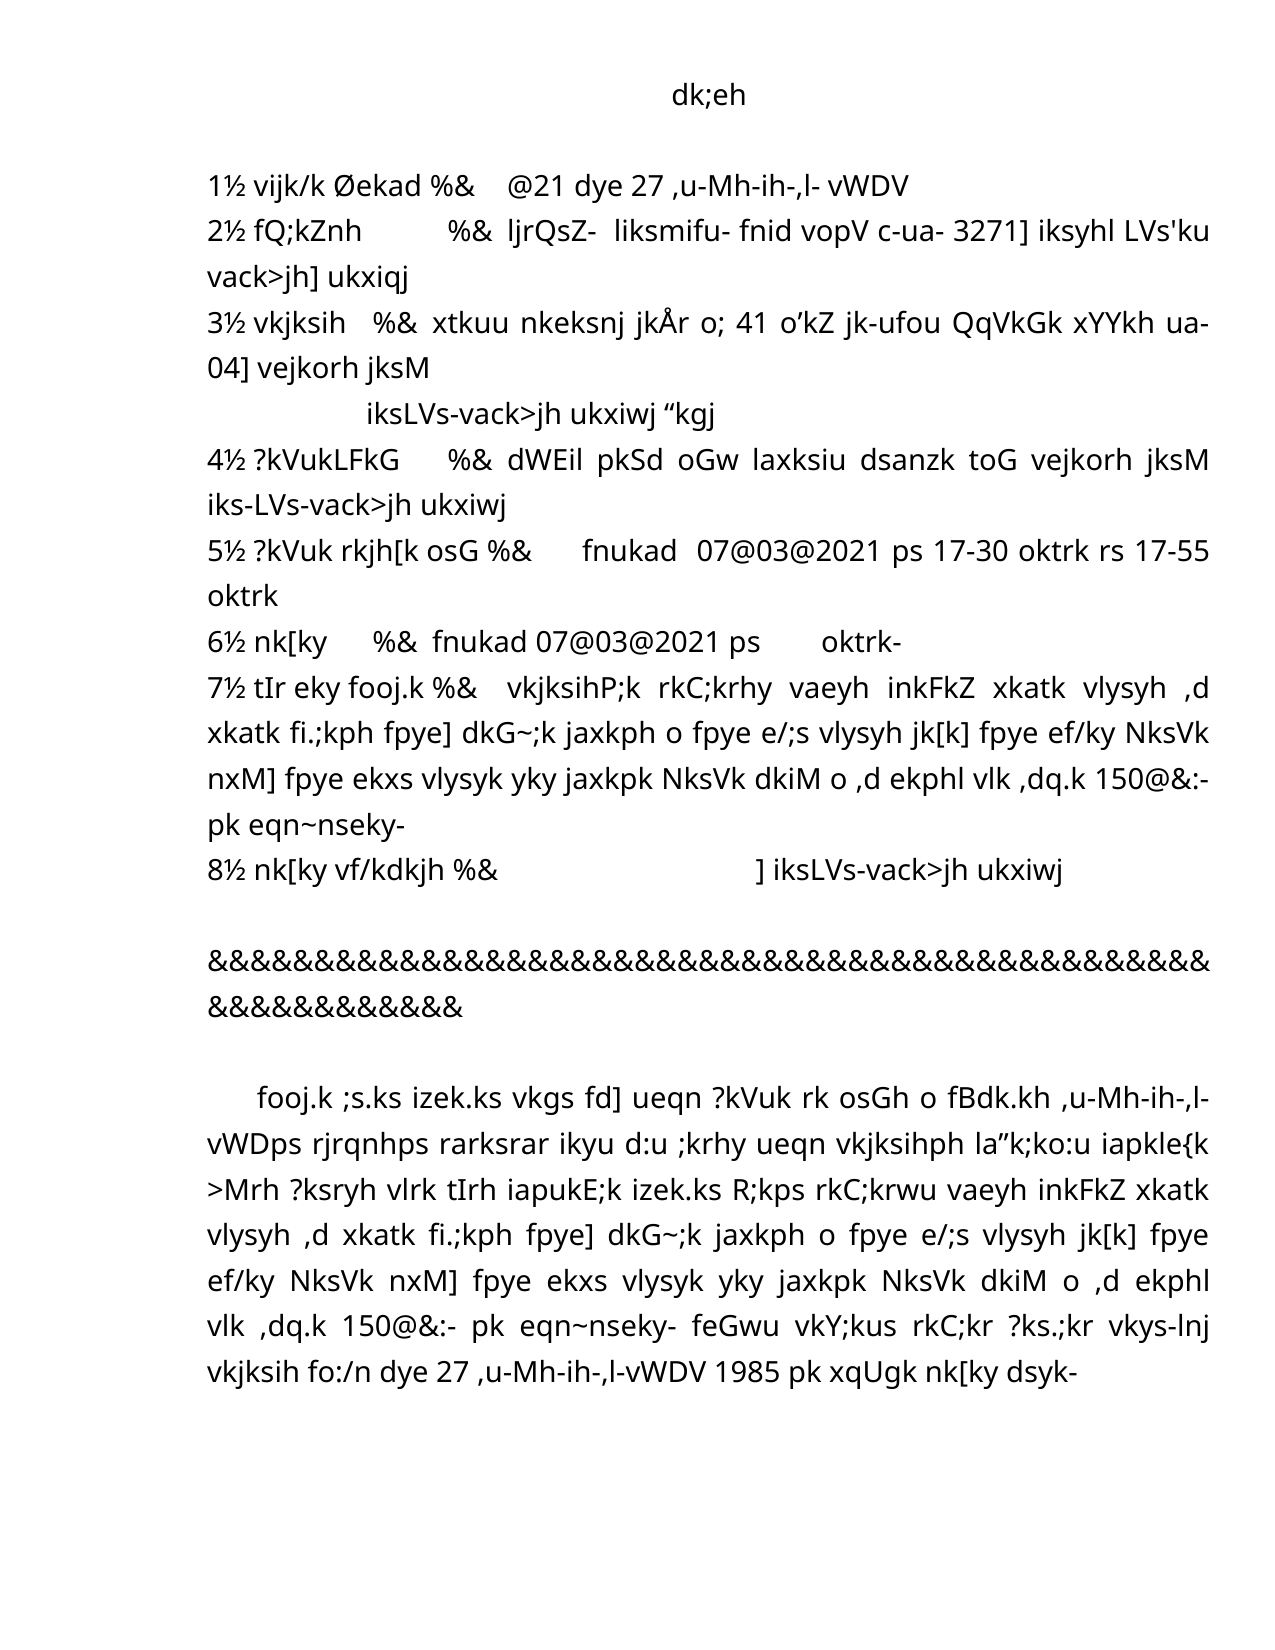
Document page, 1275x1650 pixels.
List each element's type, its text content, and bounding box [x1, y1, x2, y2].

text 4½ ?kVukLFkG %& dWEil pkSd oGw laxksiu dsanzk toG vejkorh jksM iks-LVs-vack>jh ukxiwj [207, 439, 1211, 524]
text 8½ nk[ky vf/kdkjh %& ] iksLVs-vack>jh ukxiwj [207, 849, 1211, 889]
text 2½ fQ;kZnh %& ljrQsZ- liksmifu- fnid vopV c-ua- 3271] iksyhl LVs'ku vack>jh] ukxiqj [207, 211, 1211, 296]
text 6½ nk[ky %& fnukad 07@03@2021 ps oktrk- [207, 621, 1211, 661]
text iksLVs-vack>jh ukxiwj “kgj [207, 393, 1211, 433]
text 1½ vijk/k Øekad %& @21 dye 27 ,u-Mh-ih-,l- vWDV [207, 165, 1211, 205]
text 3½ vkjksih %& xtkuu nkeksnj jkÅr o; 41 o’kZ jk-ufou QqVkGk xYYkh ua-04] vejkorh jksM [207, 302, 1211, 387]
text &&&&&&&&&&&&&&&&&&&&&&&&&&&&&&&&&&&&&&&&&&&&&&&&&&&&&&&&&&& [207, 941, 1211, 1026]
text 5½ ?kVuk rkjh[k osG %& fnukad 07@03@2021 ps 17-30 oktrk rs 17-55 oktrk [207, 530, 1211, 615]
text fooj.k ;s.ks izek.ks vkgs fd] ueqn ?kVuk rk osGh o fBdk.kh ,u-Mh-ih-,l- vWDps rjrqnhps rarksrar ikyu d:u ;krhy ueqn vkjksihph la”k;ko:u iapkle{k >Mrh ?ksryh vlrk tIrh iapukE;k izek.ks R;kps rkC;krwu vaeyh inkFkZ xkatk vlysyh ,d xkatk fi.;kph fpye] dkG~;k jaxkph o fpye e/;s vlysyh jk[k] fpye ef/ky NksVk nxM] fpye ekxs vlysyk yky jaxkpk NksVk dkiM o ,d ekphl vlk ,dq.k 150@&:- pk eqn~nseky- feGwu vkY;kus rkC;kr ?ks.;kr vkys-lnj vkjksih fo:/n dye 27 ,u-Mh-ih-,l-vWDV 1985 pk xqUgk nk[ky dsyk- [207, 1078, 1211, 1391]
text dk;eh [207, 74, 1211, 113]
text 7½ tIr eky fooj.k %& vkjksihP;k rkC;krhy vaeyh inkFkZ xkatk vlysyh ,d xkatk fi.;kph fpye] dkG~;k jaxkph o fpye e/;s vlysyh jk[k] fpye ef/ky NksVk nxM] fpye ekxs vlysyk yky jaxkpk NksVk dkiM o ,d ekphl vlk ,dq.k 150@&:- pk eqn~nseky- [207, 667, 1211, 843]
